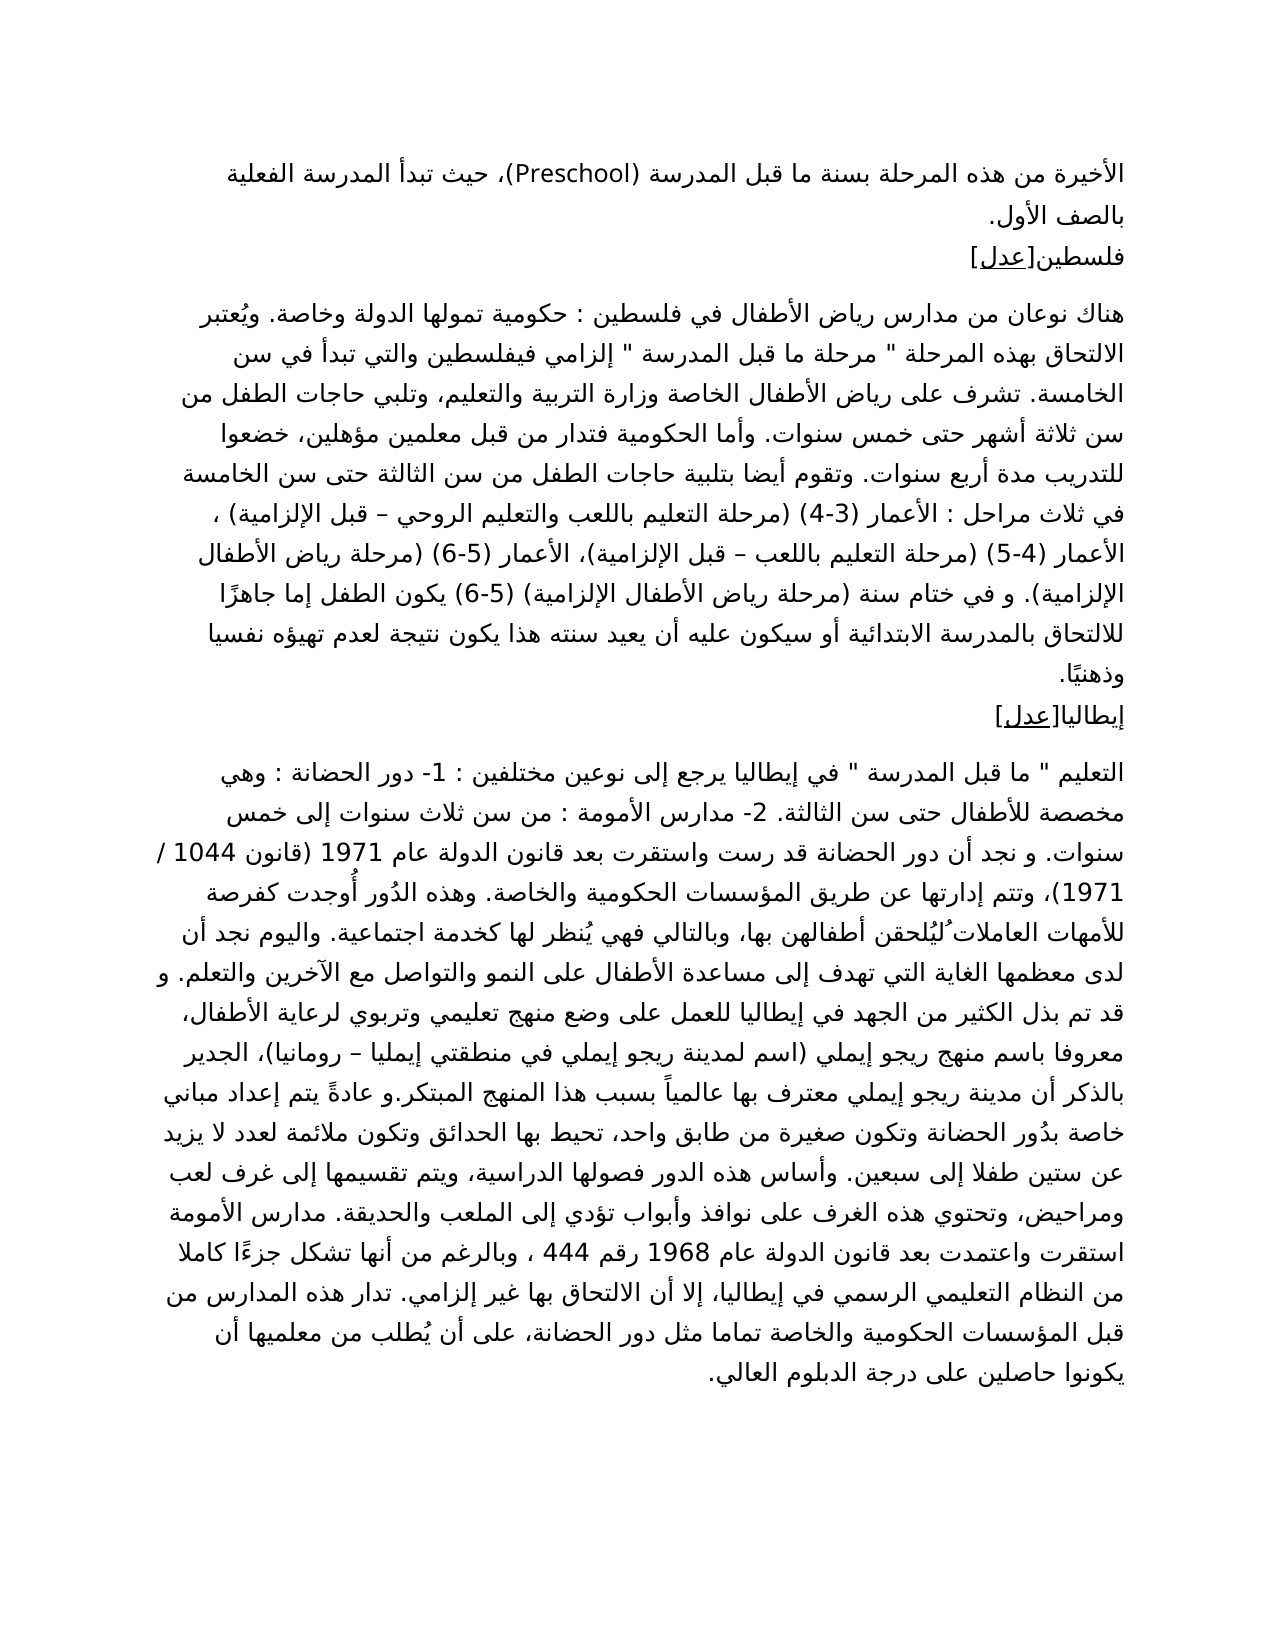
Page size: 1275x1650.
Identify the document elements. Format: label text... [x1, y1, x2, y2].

text التعليم " ما قبل المدرسة " في إيطاليا يرجع إلى نوعين مختلفين : 1- دور الحضانة : وهي مخصصة للأطفال حتى سن الثالثة. 2- مدارس الأمومة : من سن ثلاث سنوات إلى خمس سنوات. و نجد أن دور الحضانة قد رست واستقرت بعد قانون الدولة عام 1971 (قانون 1044 / 1971)، وتتم إدارتها عن طريق المؤسسات الحكومية والخاصة. وهذه الدُور أُوجدت كفرصة للأمهات العاملات ُليُلحقن أطفالهن بها، وبالتالي فهي يُنظر لها كخدمة اجتماعية. واليوم نجد أن لدى معظمها الغاية التي تهدف إلى مساعدة الأطفال على النمو والتواصل مع الآخرين والتعلم. و قد تم بذل الكثير من الجهد في إيطاليا للعمل على وضع منهج تعليمي وتربوي لرعاية الأطفال، معروفا باسم منهج ريجو إيملي (اسم لمدينة ريجو إيملي في منطقتي إيمليا – رومانيا)، الجدير بالذكر أن مدينة ريجو إيملي معترف بها عالمياً بسبب هذا المنهج المبتكر.و عادةً يتم إعداد مباني خاصة بدُور الحضانة وتكون صغيرة من طابق واحد، تحيط بها الحدائق وتكون ملائمة لعدد لا يزيد عن ستين طفلا إلى سبعين. وأساس هذه الدور فصولها الدراسية، ويتم تقسيمها إلى غرف لعب ومراحيض، وتحتوي هذه الغرف على نوافذ وأبواب تؤدي إلى الملعب والحديقة. مدارس الأمومة استقرت واعتمدت بعد قانون الدولة عام 1968 رقم 444 ، وبالرغم من أنها تشكل جزءًا كاملا من النظام التعليمي الرسمي في إيطاليا، إلا أن الالتحاق بها غير إلزامي. تدار هذه المدارس من قبل المؤسسات الحكومية والخاصة تماما مثل دور الحضانة، على أن يُطلب من معلميها أن يكونوا حاصلين على درجة الدبلوم العالي. [150, 747, 1125, 1387]
subtitle فلسطين[عدل] [150, 242, 1125, 272]
subtitle إيطاليا[عدل] [150, 701, 1125, 730]
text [150, 150, 1125, 230]
text هناك نوعان من مدارس رياض الأطفال في فلسطين : حكومية تمولها الدولة وخاصة. ويُعتبر الالتحاق بهذه المرحلة " مرحلة ما قبل المدرسة " إلزامي فيفلسطين والتي تبدأ في سن الخامسة. تشرف على رياض الأطفال الخاصة وزارة التربية والتعليم، وتلبي حاجات الطفل من سن ثلاثة أشهر حتى خمس سنوات. وأما الحكومية فتدار من قبل معلمين مؤهلين، خضعوا للتدريب مدة أربع سنوات. وتقوم أيضا بتلبية حاجات الطفل من سن الثالثة حتى سن الخامسة في ثلاث مراحل : الأعمار (3-4) (مرحلة التعليم باللعب والتعليم الروحي – قبل الإلزامية) ، الأعمار (4-5) (مرحلة التعليم باللعب – قبل الإلزامية)، الأعمار (5-6) (مرحلة رياض الأطفال الإلزامية). و في ختام سنة (مرحلة رياض الأطفال الإلزامية) (5-6) يكون الطفل إما جاهزًا للالتحاق بالمدرسة الابتدائية أو سيكون عليه أن يعيد سنته هذا يكون نتيجة لعدم تهيؤه نفسيا وذهنيًا. [150, 288, 1125, 688]
